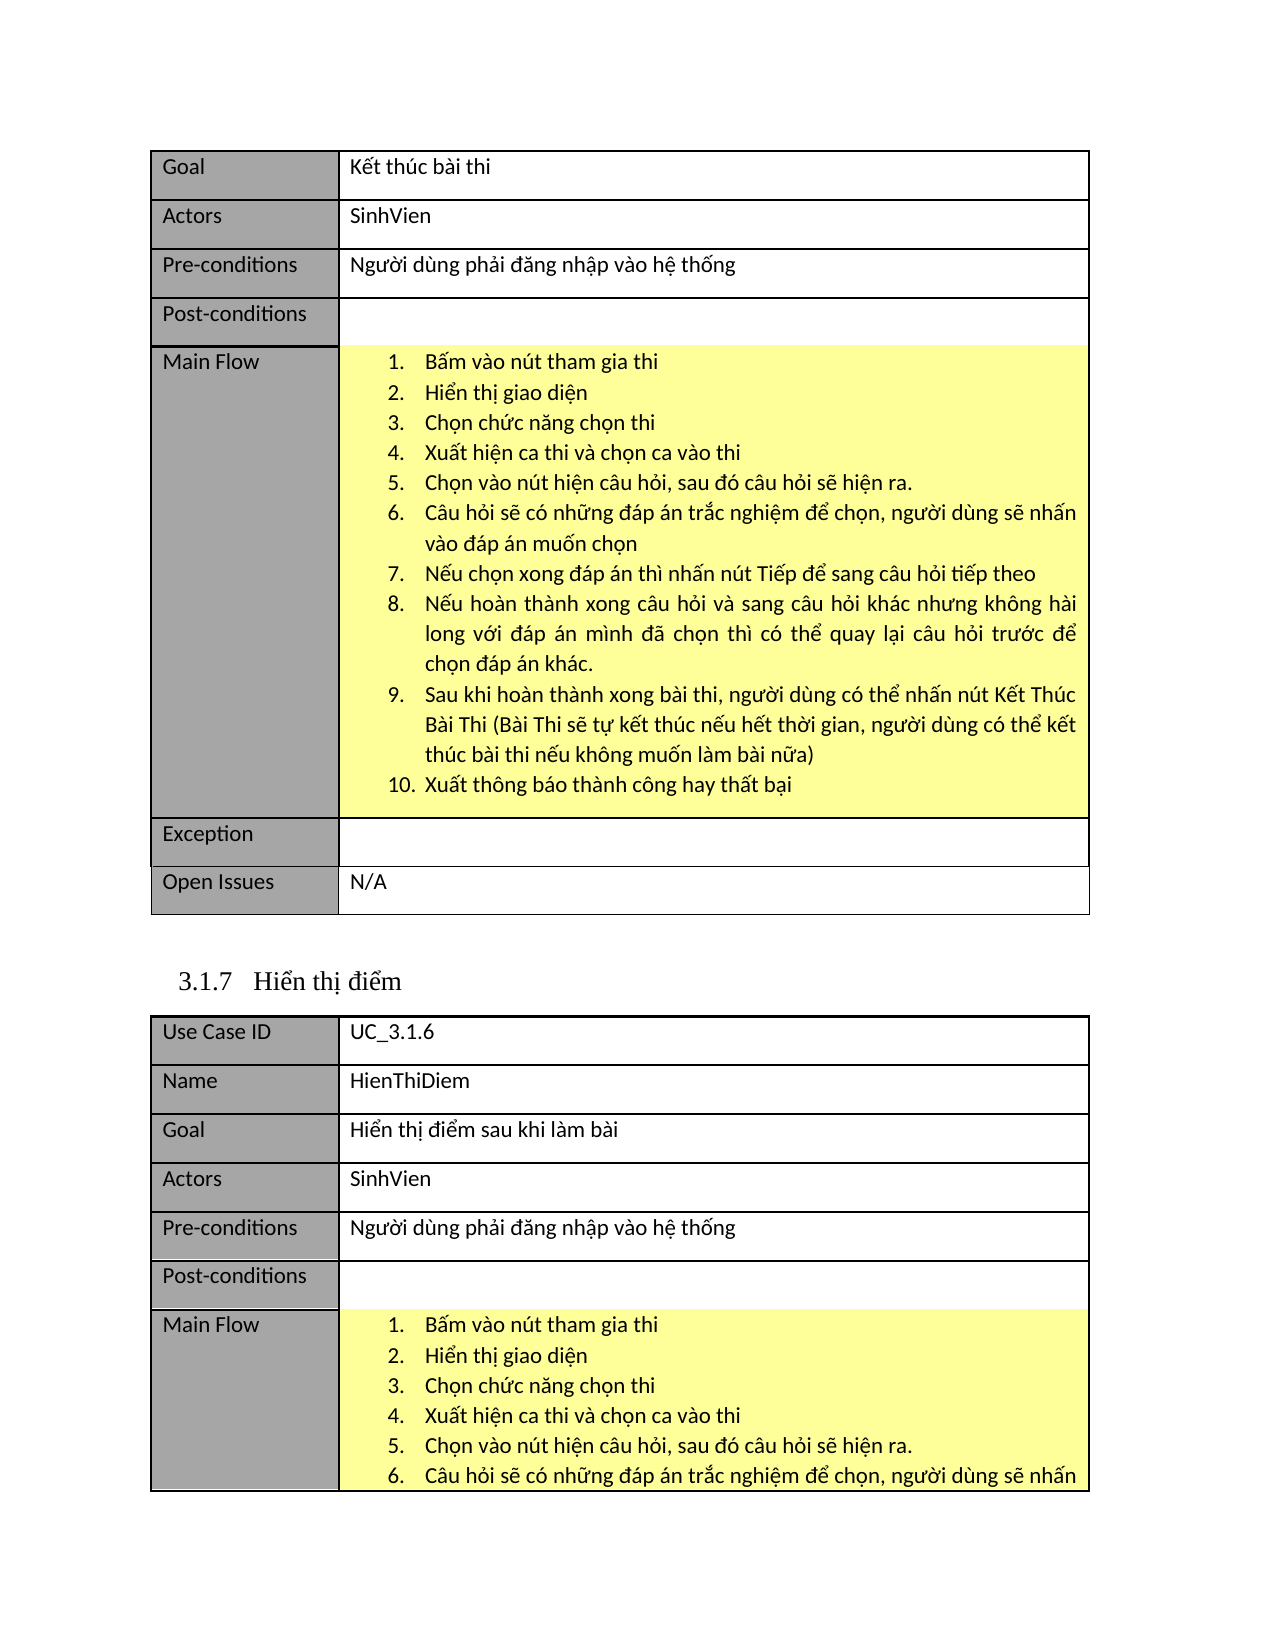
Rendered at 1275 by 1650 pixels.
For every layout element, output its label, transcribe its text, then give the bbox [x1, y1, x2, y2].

table_cell [340, 299, 1088, 345]
table_cell [340, 1262, 1088, 1308]
table_cell Kết thúc bài thi [340, 152, 1088, 199]
table_cell Pre-conditions [152, 1213, 338, 1259]
list Hiển thị điểm [178, 965, 1125, 996]
table_cell Post-conditions [152, 299, 338, 345]
table_header Use Case ID [152, 1018, 338, 1064]
table_cell Open Issues [152, 867, 338, 914]
table_cell Người dùng phải đăng nhập vào hệ thống [340, 250, 1088, 297]
table_cell Pre-conditions [152, 250, 338, 297]
table_cell Goal [152, 152, 338, 199]
table_cell Main Flow [152, 1311, 338, 1489]
table_cell Goal [152, 1115, 338, 1162]
table_cell Bấm vào nút tham gia thi Hiển thị giao diện Chọn chức năng chọn thi Xuất hiện ca thi và chọn ca vào thi Chọn vào nút hiện câu hỏi, sau đó câu hỏi sẽ hiện ra. Câu hỏi sẽ có những đáp án trắc nghiệm để chọn, người dùng sẽ nhấn vào đáp án muốn chọn Nếu chọn xong đáp án thì nhấn nút Tiếp để sang câu hỏi tiếp theo Nếu hoàn thành xong câu hỏi và sang câu hỏi khác nhưng không hài long với đáp án mình đã chọn thì có thể quay lại câu hỏi trước để chọn đáp án khác. Sau khi hoàn thành xong bài thi, người dùng có thể nhấn nút Kết Thúc Bài Thi (Bài Thi sẽ tự kết thúc nếu hết thời gian, người dùng có thể kết thúc bài thi nếu không muốn làm bài nữa) Xuất thông báo thành công hay thất bại [340, 345, 1088, 817]
table_cell SinhVien [340, 201, 1088, 248]
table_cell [340, 1309, 1088, 1489]
table_cell SinhVien [340, 1164, 1088, 1211]
table_header UC_3.1.6 [340, 1018, 1088, 1064]
table_cell [340, 819, 1088, 866]
table_cell Actors [152, 1164, 338, 1211]
table_cell Name [152, 1066, 338, 1113]
table_cell Main Flow [152, 348, 338, 817]
table_cell Post-conditions [152, 1262, 338, 1308]
table_cell Hiển thị điểm sau khi làm bài [340, 1115, 1088, 1162]
table_cell Người dùng phải đăng nhập vào hệ thống [340, 1213, 1088, 1259]
table_cell Actors [152, 201, 338, 248]
table_cell N/A [339, 867, 1089, 914]
table_cell Exception [152, 819, 338, 866]
table_cell HienThiDiem [340, 1066, 1088, 1113]
